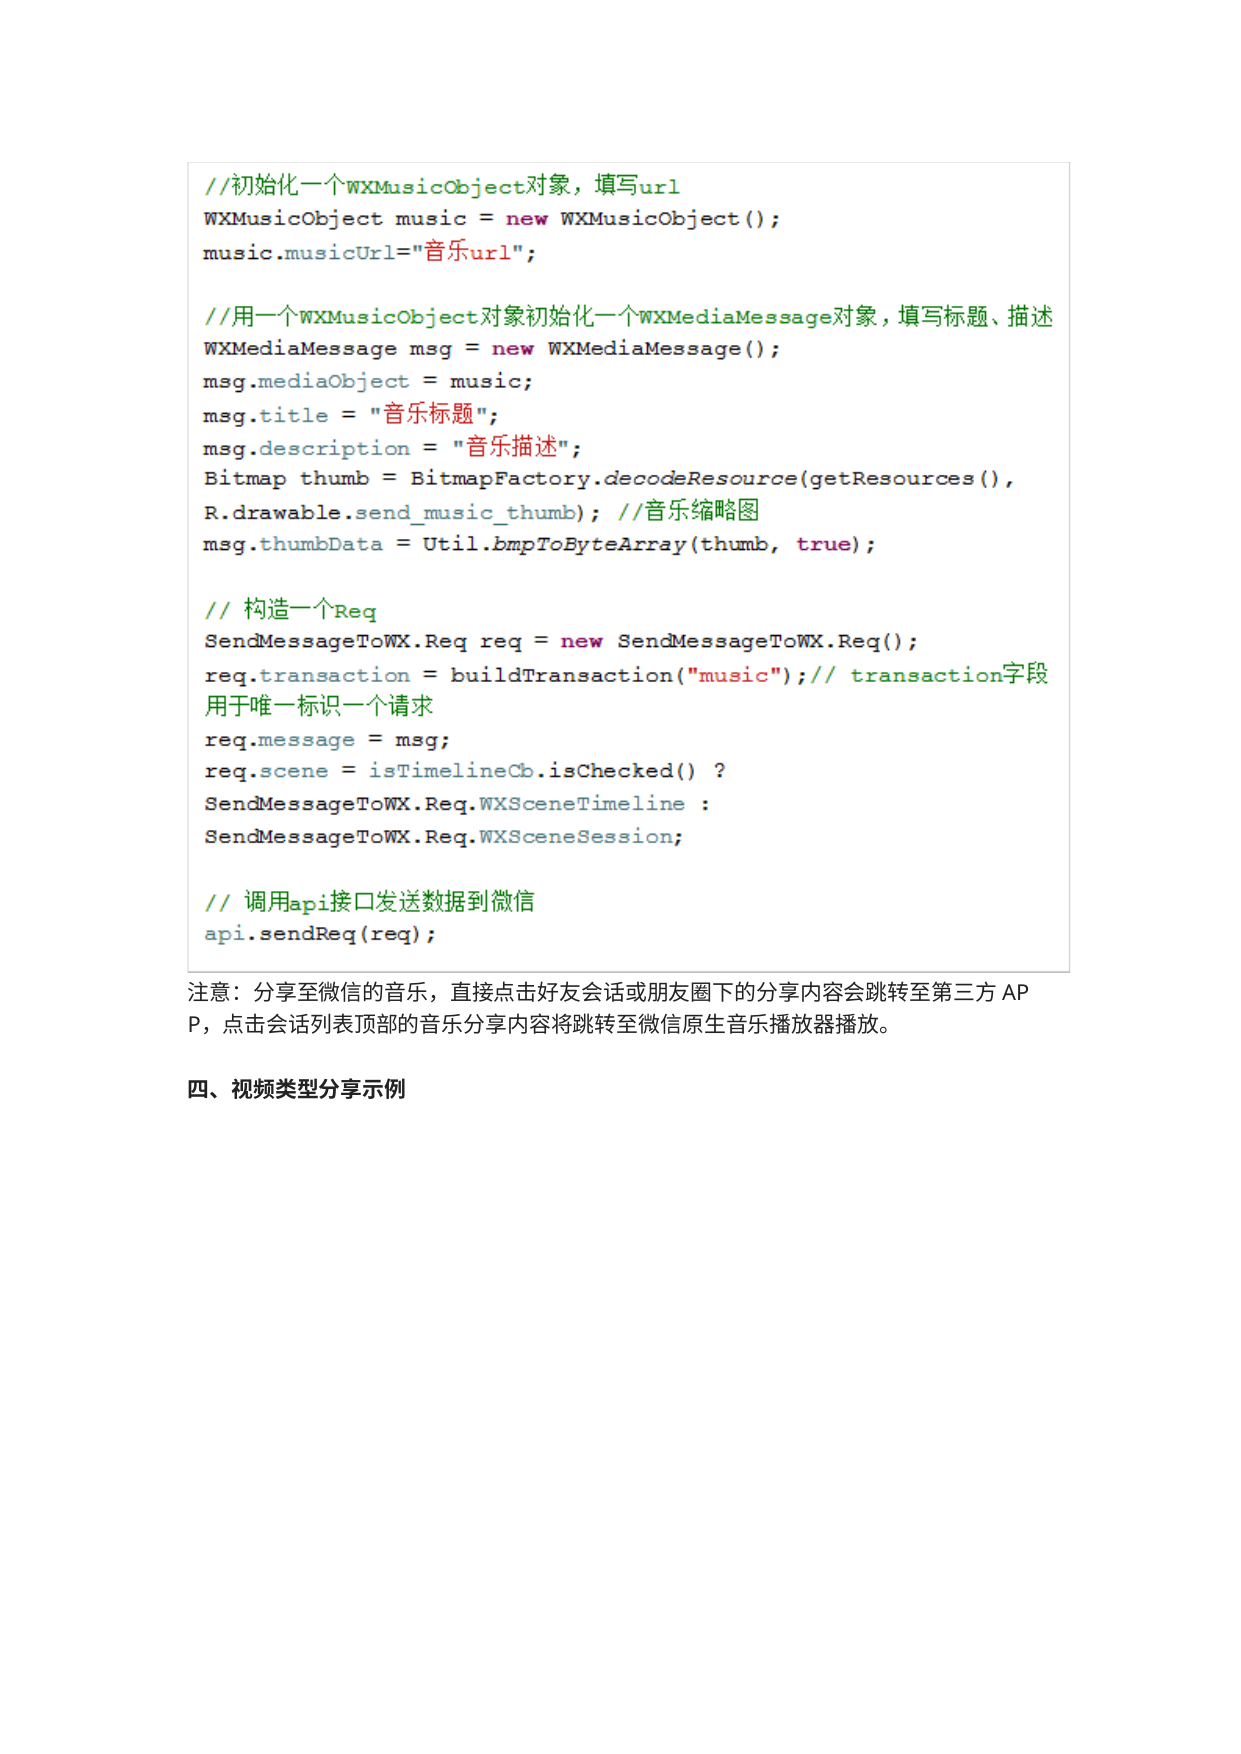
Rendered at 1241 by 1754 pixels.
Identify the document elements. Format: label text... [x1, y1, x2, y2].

text 注意：分享至微信的音乐，直接点击好友会话或朋友圈下的分享内容会跳转至第三方 APP，点击会话列表顶部的音乐分享内容将跳转至微信原生音乐播放器播放。 [187, 974, 1053, 1039]
text 四、视频类型分享示例 [187, 1072, 1053, 1104]
picture [187, 162, 1071, 973]
